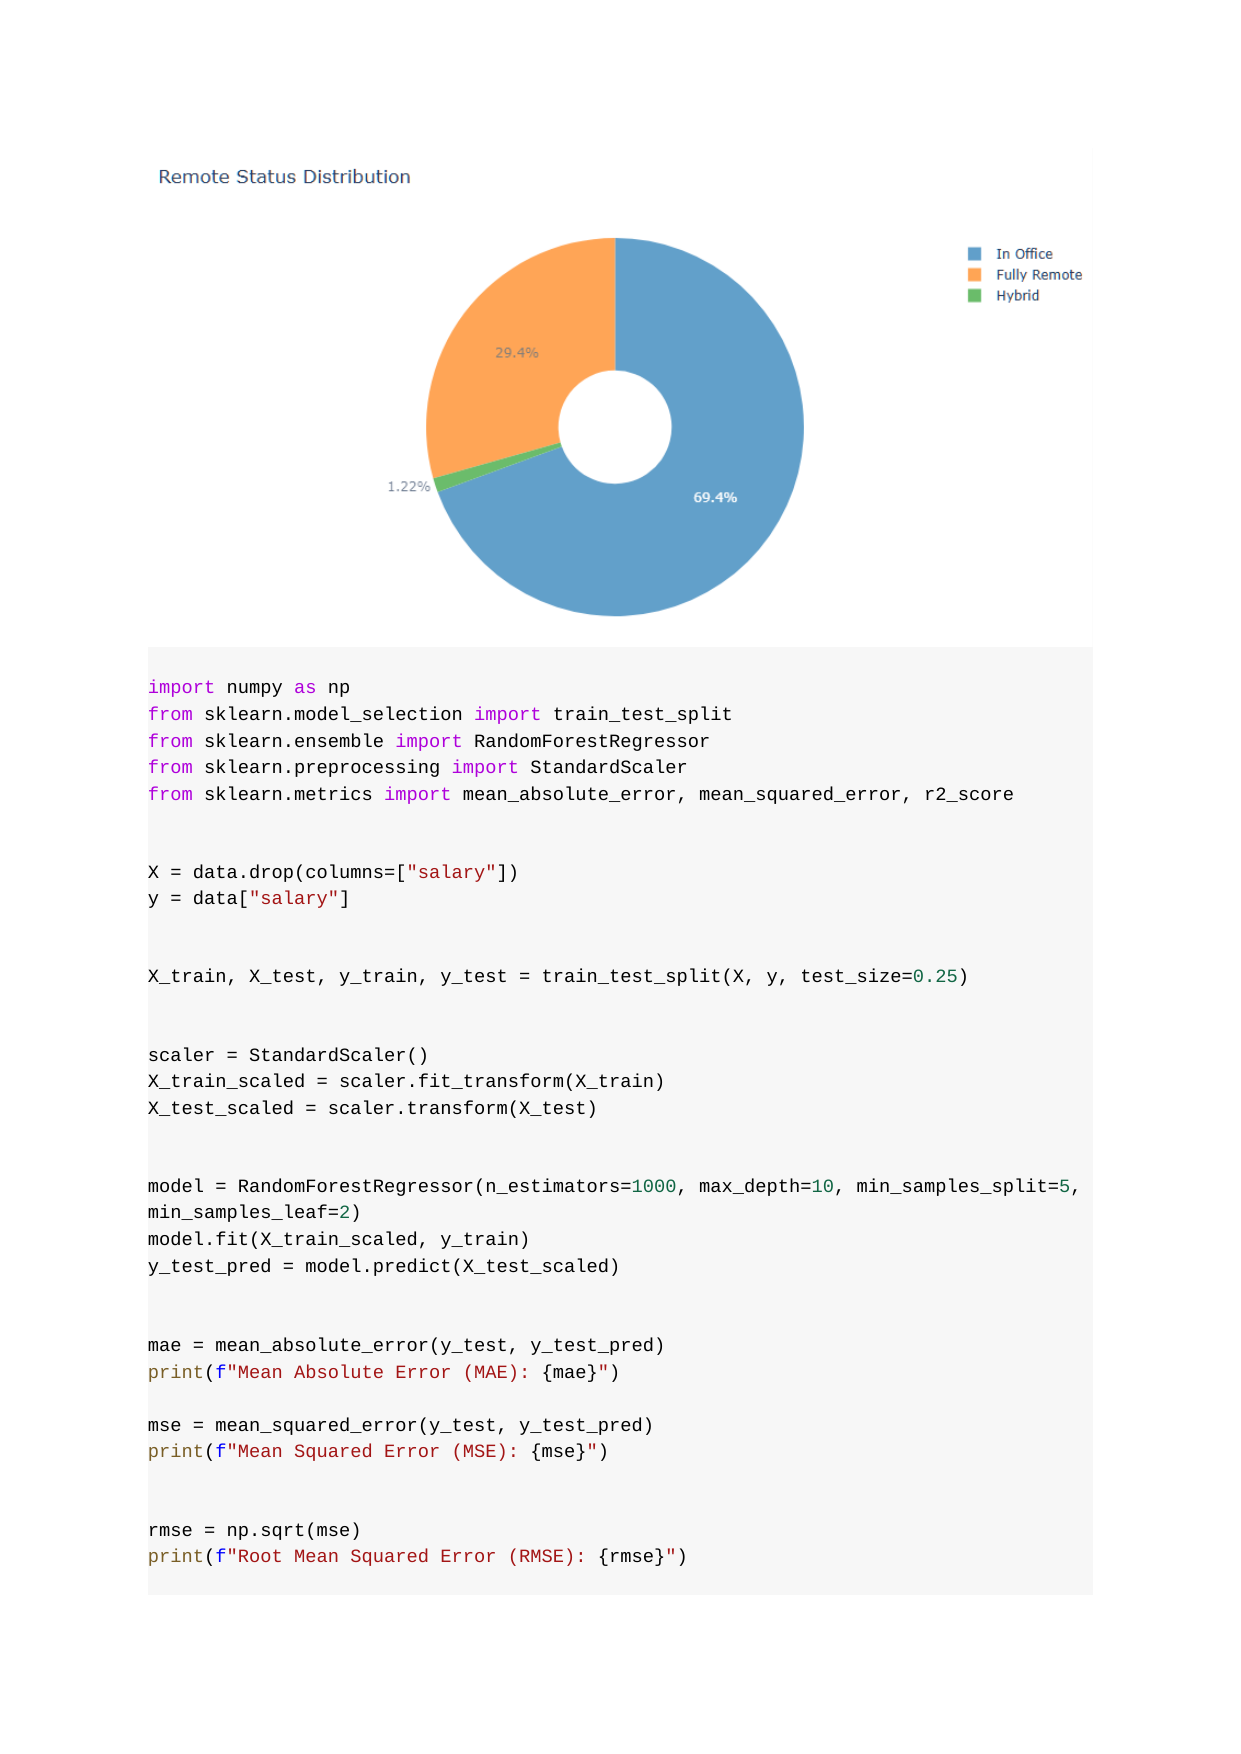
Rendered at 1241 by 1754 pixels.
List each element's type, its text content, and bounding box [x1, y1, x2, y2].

text model = RandomForestRegressor(n_estimators=1000, max_depth=10, min_samples_split=5, min_samples_leaf=2) [148, 1171, 1093, 1224]
text X_train, X_test, y_train, y_test = train_test_split(X, y, test_size=0.25) [148, 962, 1093, 988]
picture [147, 147, 1093, 647]
text X_train_scaled = scaler.fit_transform(X_train) [148, 1067, 1093, 1093]
text y_test_pred = model.predict(X_test_scaled) [148, 1251, 1093, 1278]
text scaler = StandardScaler() [148, 1040, 1093, 1067]
text mse = mean_squared_error(y_test, y_test_pred) [148, 1410, 1093, 1437]
text mae = mean_absolute_error(y_test, y_test_pred) [148, 1331, 1093, 1357]
text from sklearn.metrics import mean_absolute_error, mean_squared_error, r2_score [148, 779, 1093, 806]
text rmse = np.sqrt(mse) [148, 1515, 1093, 1542]
text print(f"Root Mean Squared Error (RMSE): {rmse}") [148, 1542, 1093, 1568]
text X = data.drop(columns=["salary"]) [148, 857, 1093, 884]
text from sklearn.model_selection import train_test_split [148, 699, 1093, 726]
text X_test_scaled = scaler.transform(X_test) [148, 1093, 1093, 1120]
text model.fit(X_train_scaled, y_train) [148, 1224, 1093, 1251]
text import numpy as np [148, 673, 1093, 699]
text from sklearn.ensemble import RandomForestRegressor [148, 726, 1093, 753]
text y = data["salary"] [148, 884, 1093, 910]
text print(f"Mean Absolute Error (MAE): {mae}") [148, 1357, 1093, 1384]
text print(f"Mean Squared Error (MSE): {mse}") [148, 1437, 1093, 1463]
text from sklearn.preprocessing import StandardScaler [148, 753, 1093, 779]
